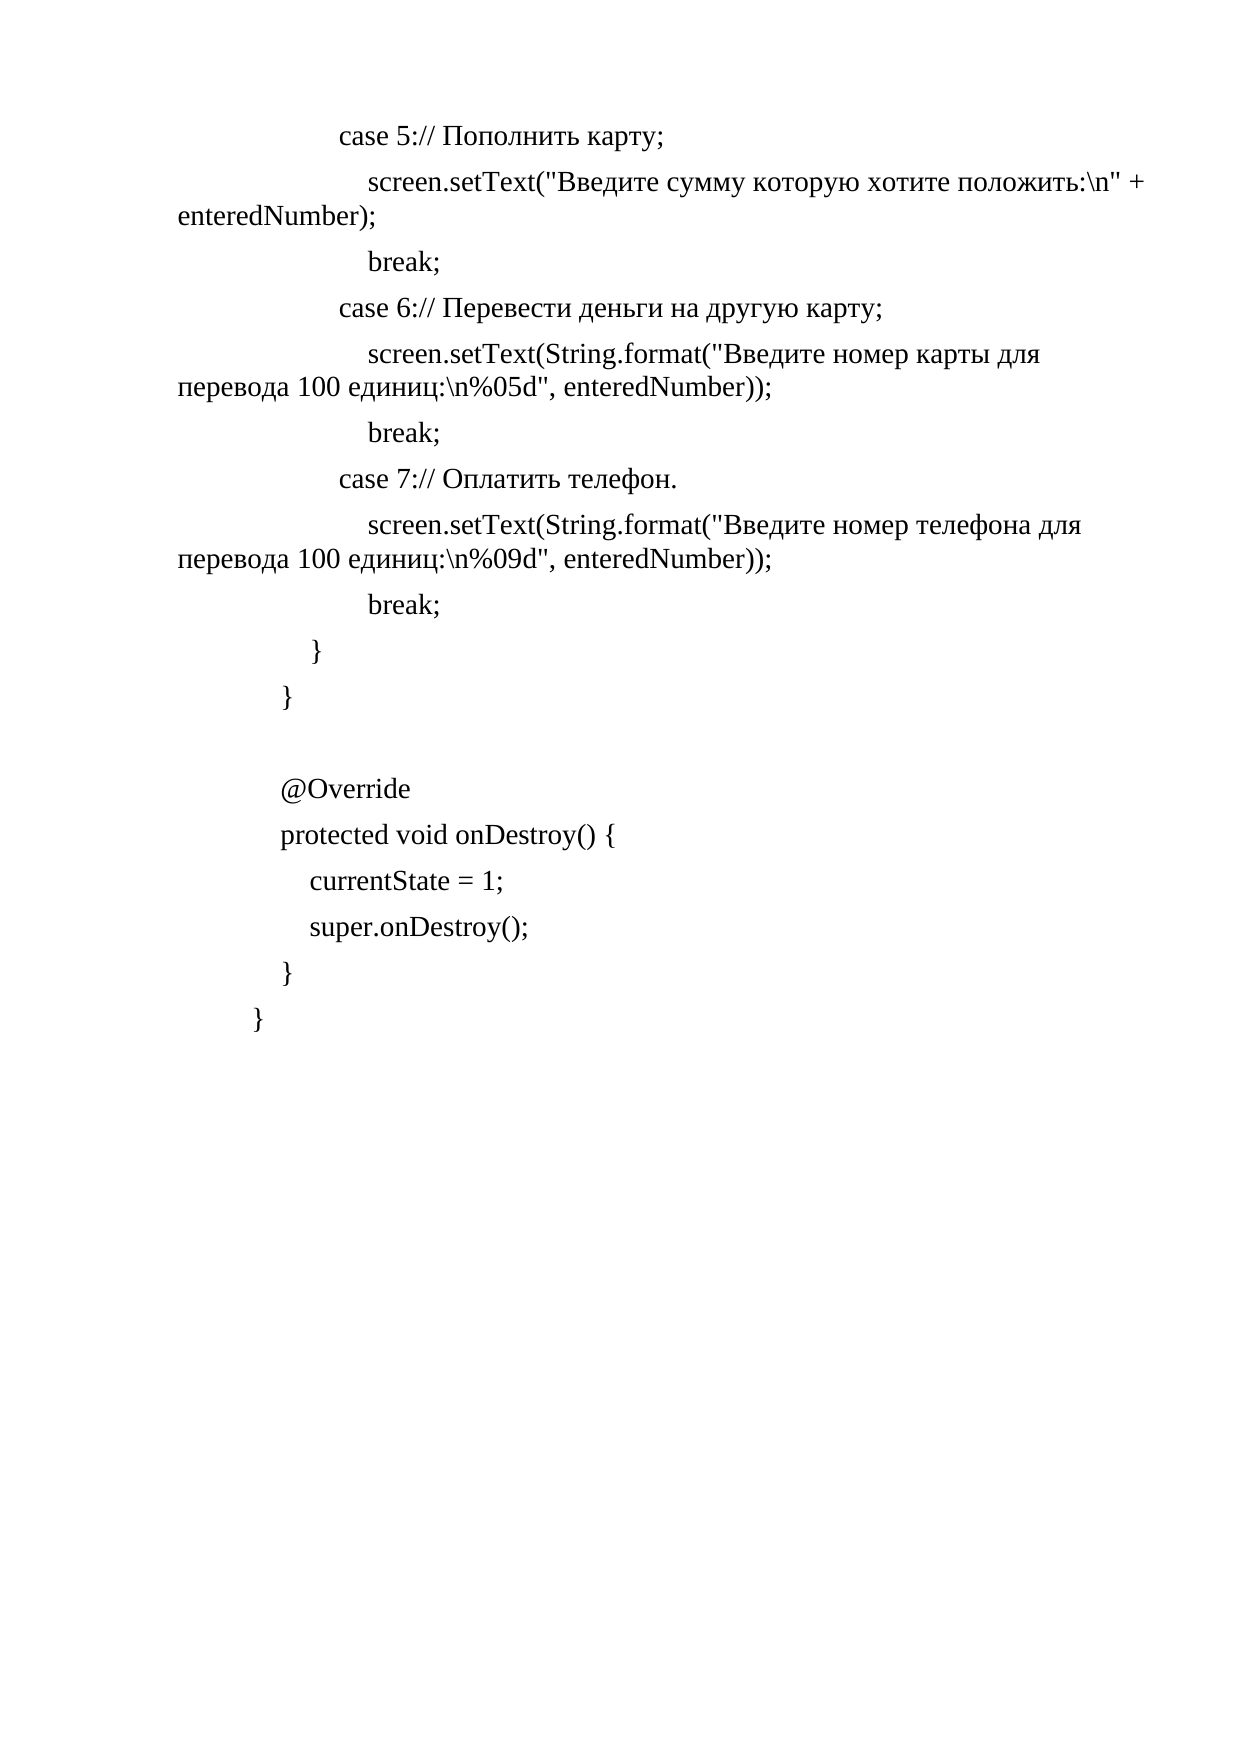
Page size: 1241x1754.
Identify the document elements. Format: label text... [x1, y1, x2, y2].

text @Override [177, 771, 1152, 805]
text currentState = 1; [177, 863, 1152, 897]
text case 6:// Перевести деньги на другую карту; [177, 290, 1152, 323]
text break; [177, 415, 1152, 449]
text screen.setText("Введите сумму которую хотите положить:\n" + enteredNumber); [177, 164, 1152, 231]
text } [177, 1001, 1152, 1035]
text protected void onDestroy() { [177, 817, 1152, 851]
text break; [177, 587, 1152, 621]
text } [177, 633, 1152, 667]
text } [177, 955, 1152, 989]
text case 5:// Пополнить карту; [177, 118, 1152, 152]
text break; [177, 244, 1152, 277]
text super.onDestroy(); [177, 909, 1152, 943]
text case 7:// Оплатить телефон. [177, 461, 1152, 495]
text screen.setText(String.format("Введите номер карты для перевода 100 единиц:\n%05d", enteredNumber)); [177, 336, 1152, 403]
text screen.setText(String.format("Введите номер телефона для перевода 100 единиц:\n%09d", enteredNumber)); [177, 507, 1152, 574]
text } [177, 679, 1152, 713]
